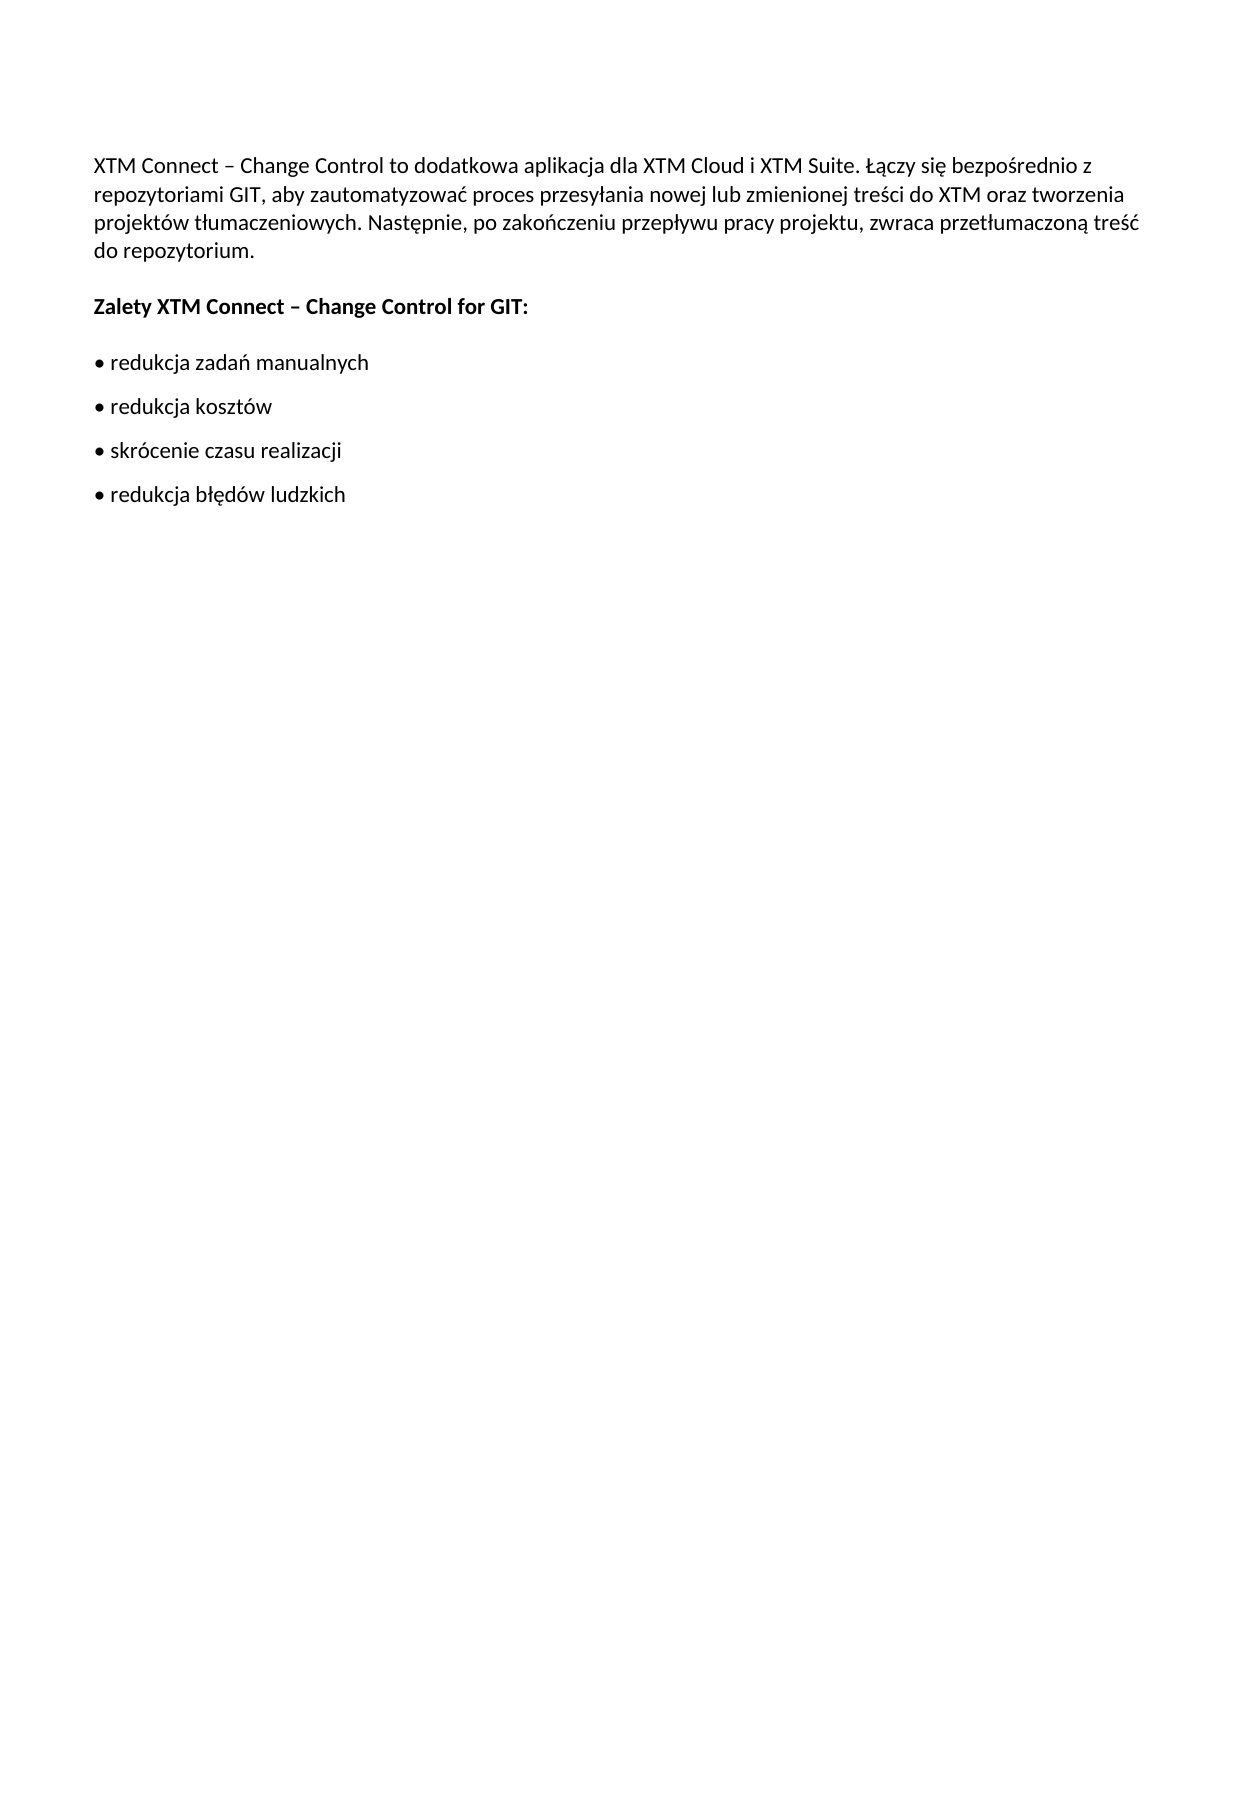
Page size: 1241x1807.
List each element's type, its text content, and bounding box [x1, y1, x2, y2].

text • redukcja błędów ludzkich [94, 481, 1146, 509]
text XTM Connect – Change Control to dodatkowa aplikacja dla XTM Cloud i XTM Suite. Łączy się bezpośrednio z repozytoriami GIT, aby zautomatyzować proces przesyłania nowej lub zmienionej treści do XTM oraz tworzenia projektów tłumaczeniowych. Następnie, po zakończeniu przepływu pracy projektu, zwraca przetłumaczoną treść do repozytorium. [94, 152, 1146, 264]
text • skrócenie czasu realizacji [94, 436, 1146, 464]
text Zalety XTM Connect – Change Control for GIT: [94, 292, 1146, 320]
text • redukcja zadań manualnych [94, 348, 1146, 376]
text • redukcja kosztów [94, 392, 1146, 420]
